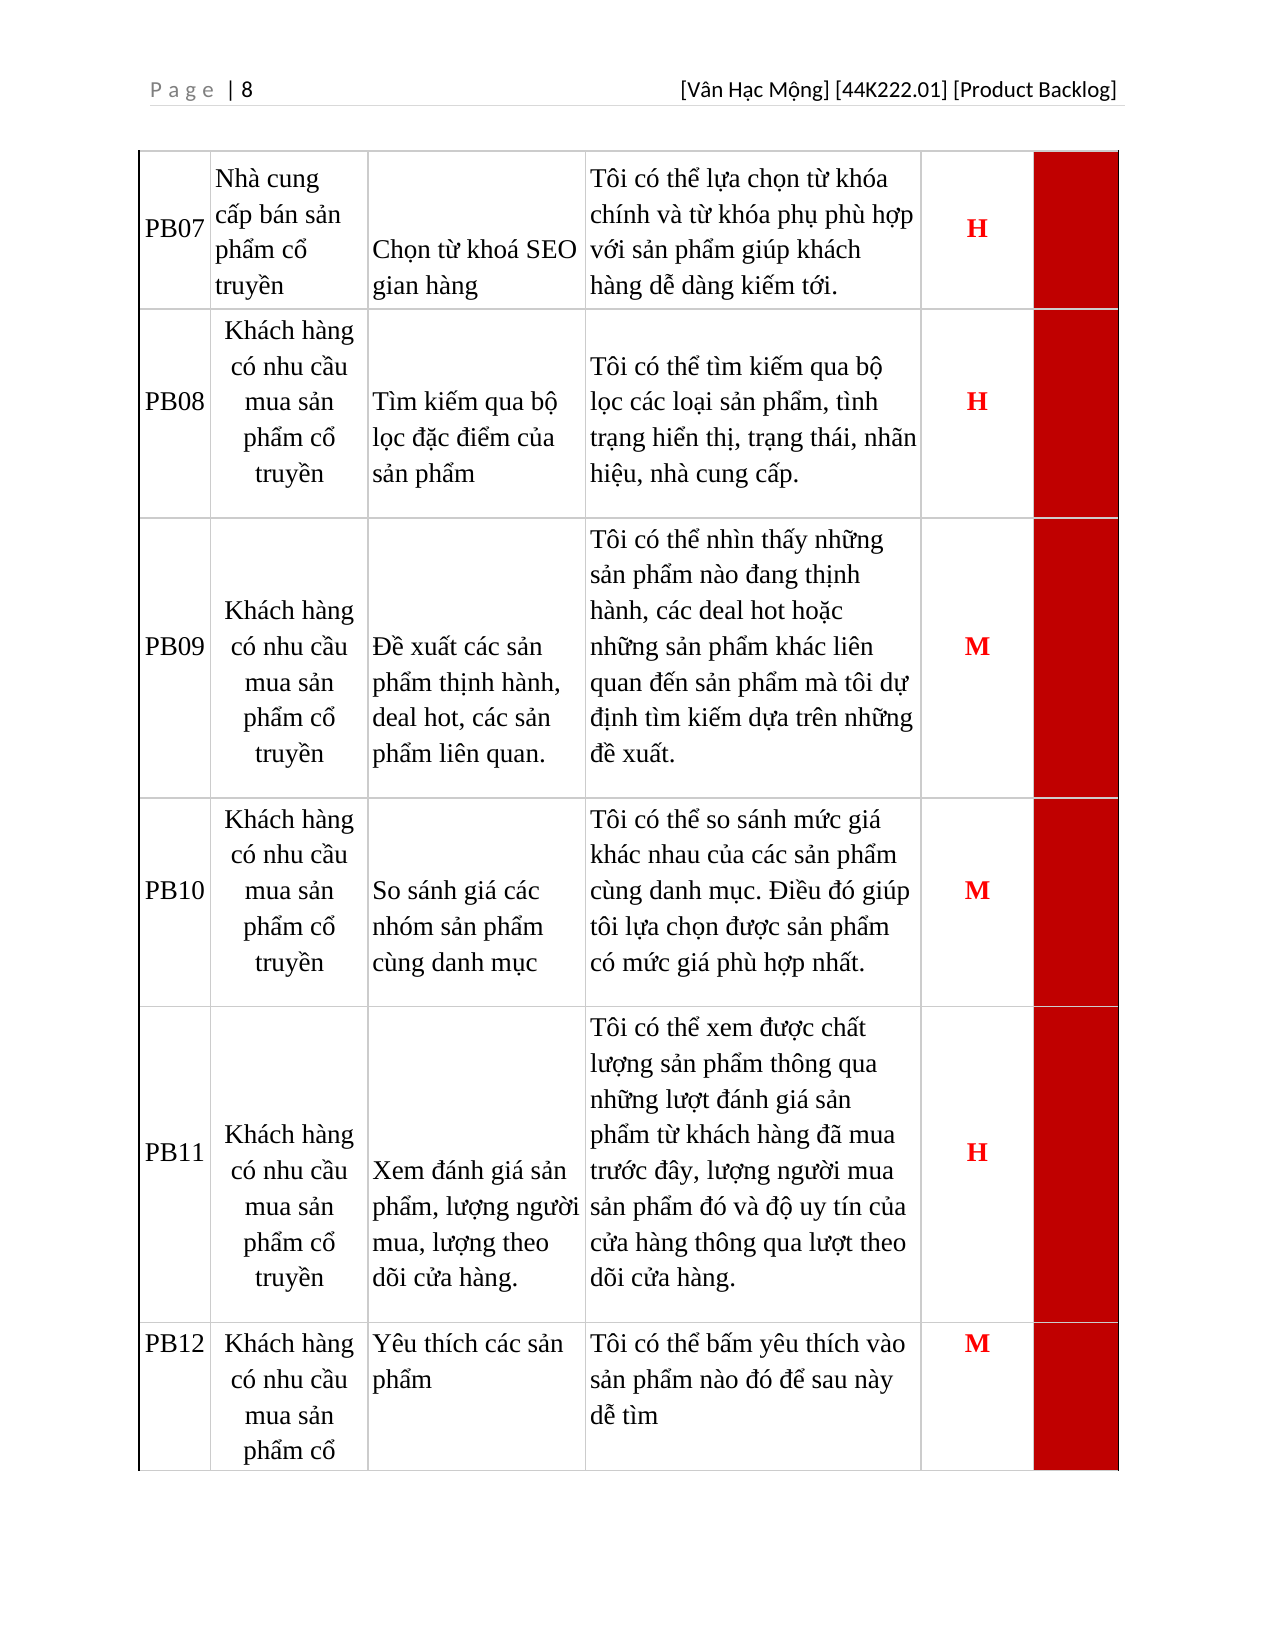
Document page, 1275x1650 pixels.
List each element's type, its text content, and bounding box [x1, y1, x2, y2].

table_cell Tôi có thể lựa chọn từ khóa chính và từ khóa phụ phù hợp với sản phẩm giúp khách hàng dễ dàng kiếm tới. [586, 152, 920, 308]
table_cell Khách hàng có nhu cầu mua sản phẩm cổ truyền [211, 1007, 367, 1322]
table_cell M [922, 519, 1033, 797]
table_cell H [922, 310, 1033, 517]
table_cell [1034, 1323, 1118, 1470]
table_cell Khách hàng có nhu cầu mua sản phẩm cổ truyền [211, 1323, 367, 1470]
table_cell [1034, 799, 1118, 1006]
table_cell So sánh giá các nhóm sản phẩm cùng danh mục [369, 799, 585, 1006]
table_cell Chọn từ khoá SEO gian hàng [369, 152, 585, 308]
table_cell [1034, 152, 1118, 308]
table_cell Tôi có thể bấm yêu thích vào sản phẩm nào đó để sau này dễ tìm [586, 1323, 920, 1470]
table_cell PB11 [140, 1007, 210, 1322]
table_cell M [922, 1323, 1033, 1470]
table_cell Khách hàng có nhu cầu mua sản phẩm cổ truyền [211, 310, 367, 517]
table_cell [1034, 519, 1118, 797]
table_cell PB10 [140, 799, 210, 1006]
table_cell Đề xuất các sản phẩm thịnh hành, deal hot, các sản phẩm liên quan. [369, 519, 585, 797]
table_cell H [922, 1007, 1033, 1322]
table_cell H [922, 152, 1033, 308]
table_cell M [922, 799, 1033, 1006]
table_cell Tôi có thể nhìn thấy những sản phẩm nào đang thịnh hành, các deal hot hoặc những sản phẩm khác liên quan đến sản phẩm mà tôi dự định tìm kiếm dựa trên những đề xuất. [586, 519, 920, 797]
table_cell Yêu thích các sản phẩm [369, 1323, 585, 1470]
table_cell Tôi có thể tìm kiếm qua bộ lọc các loại sản phẩm, tình trạng hiển thị, trạng thái, nhãn hiệu, nhà cung cấp. [586, 310, 920, 517]
table_cell Tìm kiếm qua bộ lọc đặc điểm của sản phẩm [369, 310, 585, 517]
table_cell PB08 [140, 310, 210, 517]
table_cell PB09 [140, 519, 210, 797]
table_cell [1034, 1007, 1118, 1322]
table_cell [1034, 310, 1118, 517]
table_cell Nhà cung cấp bán sản phẩm cổ truyền [211, 152, 367, 308]
table_cell Tôi có thể xem được chất lượng sản phẩm thông qua những lượt đánh giá sản phẩm từ khách hàng đã mua trước đây, lượng người mua sản phẩm đó và độ uy tín của cửa hàng thông qua lượt theo dõi cửa hàng. [586, 1007, 920, 1322]
table_cell PB07 [140, 152, 210, 308]
table_cell Xem đánh giá sản phẩm, lượng người mua, lượng theo dõi cửa hàng. [369, 1007, 585, 1322]
table_cell Khách hàng có nhu cầu mua sản phẩm cổ truyền [211, 519, 367, 797]
table_cell PB12 [140, 1323, 210, 1470]
table_cell Khách hàng có nhu cầu mua sản phẩm cổ truyền [211, 799, 367, 1006]
table_cell Tôi có thể so sánh mức giá khác nhau của các sản phẩm cùng danh mục. Điều đó giúp tôi lựa chọn được sản phẩm có mức giá phù hợp nhất. [586, 799, 920, 1006]
